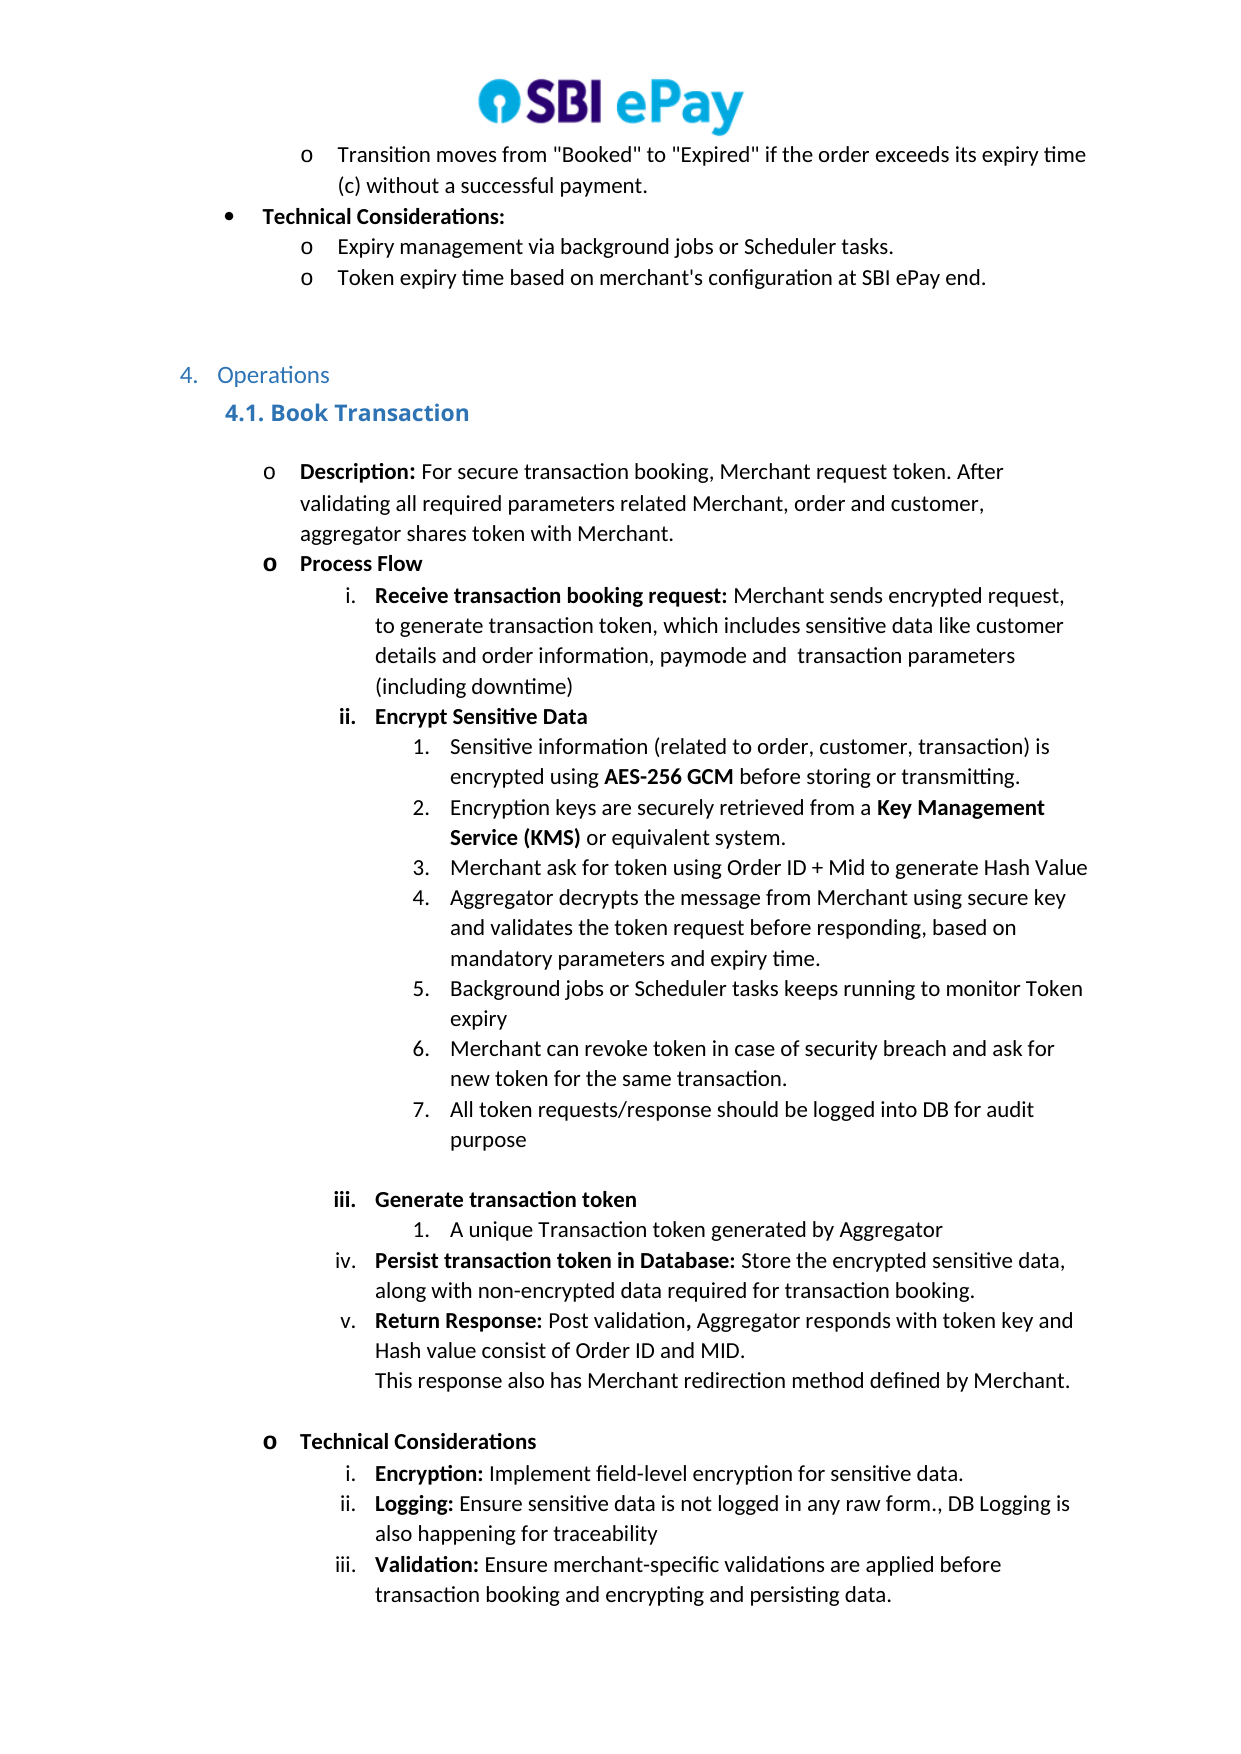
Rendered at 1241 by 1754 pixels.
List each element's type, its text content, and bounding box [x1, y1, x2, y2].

list Persist transaction token in Database: Store the encrypted sensitive data, along with non-encrypted data required for transaction booking. [356, 1246, 1090, 1304]
list All token requests/response should be logged into DB for audit purpose [412, 1095, 1090, 1153]
list Receive transaction booking request: Merchant sends encrypted request, to generate transaction token, which includes sensitive data like customer details and order information, paymode and transaction parameters (including downtime) [356, 581, 1090, 700]
subtitle Operations [179, 359, 1090, 390]
list Merchant ask for token using Order ID + Mid to generate Hash Value [412, 853, 1090, 881]
list Token expiry time based on merchant's configuration at SBI ePay end. [300, 263, 1090, 293]
list Encryption: Implement field-level encryption for sensitive data. [356, 1459, 1090, 1487]
list Aggregator decrypts the message from Merchant using secure key and validates the token request before responding, based on mandatory parameters and expiry time. [412, 883, 1090, 972]
list Expiry management via background jobs or Scheduler tasks. [300, 232, 1090, 261]
list Merchant can revoke token in case of security breach and ask for new token for the same transaction. [412, 1034, 1090, 1092]
list Encrypt Sensitive Data [356, 702, 1090, 730]
list Description: For secure transaction booking, Merchant request token. After validating all required parameters related Merchant, order and customer, aggregator shares token with Merchant. [262, 455, 1090, 547]
list Logging: Ensure sensitive data is not logged in any raw form., DB Logging is also happening for traceability [356, 1489, 1090, 1547]
list Encryption keys are securely retrieved from a Key Management Service (KMS) or equivalent system. [412, 793, 1090, 851]
list A unique Transaction token generated by Aggregator [412, 1216, 1090, 1243]
list Return Response: Post validation, Aggregator responds with token key and Hash value consist of Order ID and MID. [356, 1306, 1090, 1364]
list Background jobs or Scheduler tasks keeps running to monitor Token expiry [412, 974, 1090, 1032]
subtitle 4.1. Book Transaction [225, 397, 1090, 428]
list Validation: Ensure merchant-specific validations are applied before transaction booking and encrypting and persisting data. [356, 1550, 1090, 1608]
picture [469, 73, 771, 141]
list This response also has Merchant redirection method defined by Merchant. [375, 1367, 1090, 1394]
list Process Flow [262, 549, 1090, 579]
list Generate transaction token [356, 1185, 1090, 1213]
list Transition moves from "Booked" to "Expired" if the order exceeds its expiry time (c) without a successful payment. [300, 140, 1090, 199]
list Technical Considerations [262, 1427, 1090, 1457]
list Technical Considerations: [225, 202, 1090, 230]
list Sensitive information (related to order, customer, transaction) is encrypted using AES-256 GCM before storing or transmitting. [412, 732, 1090, 790]
